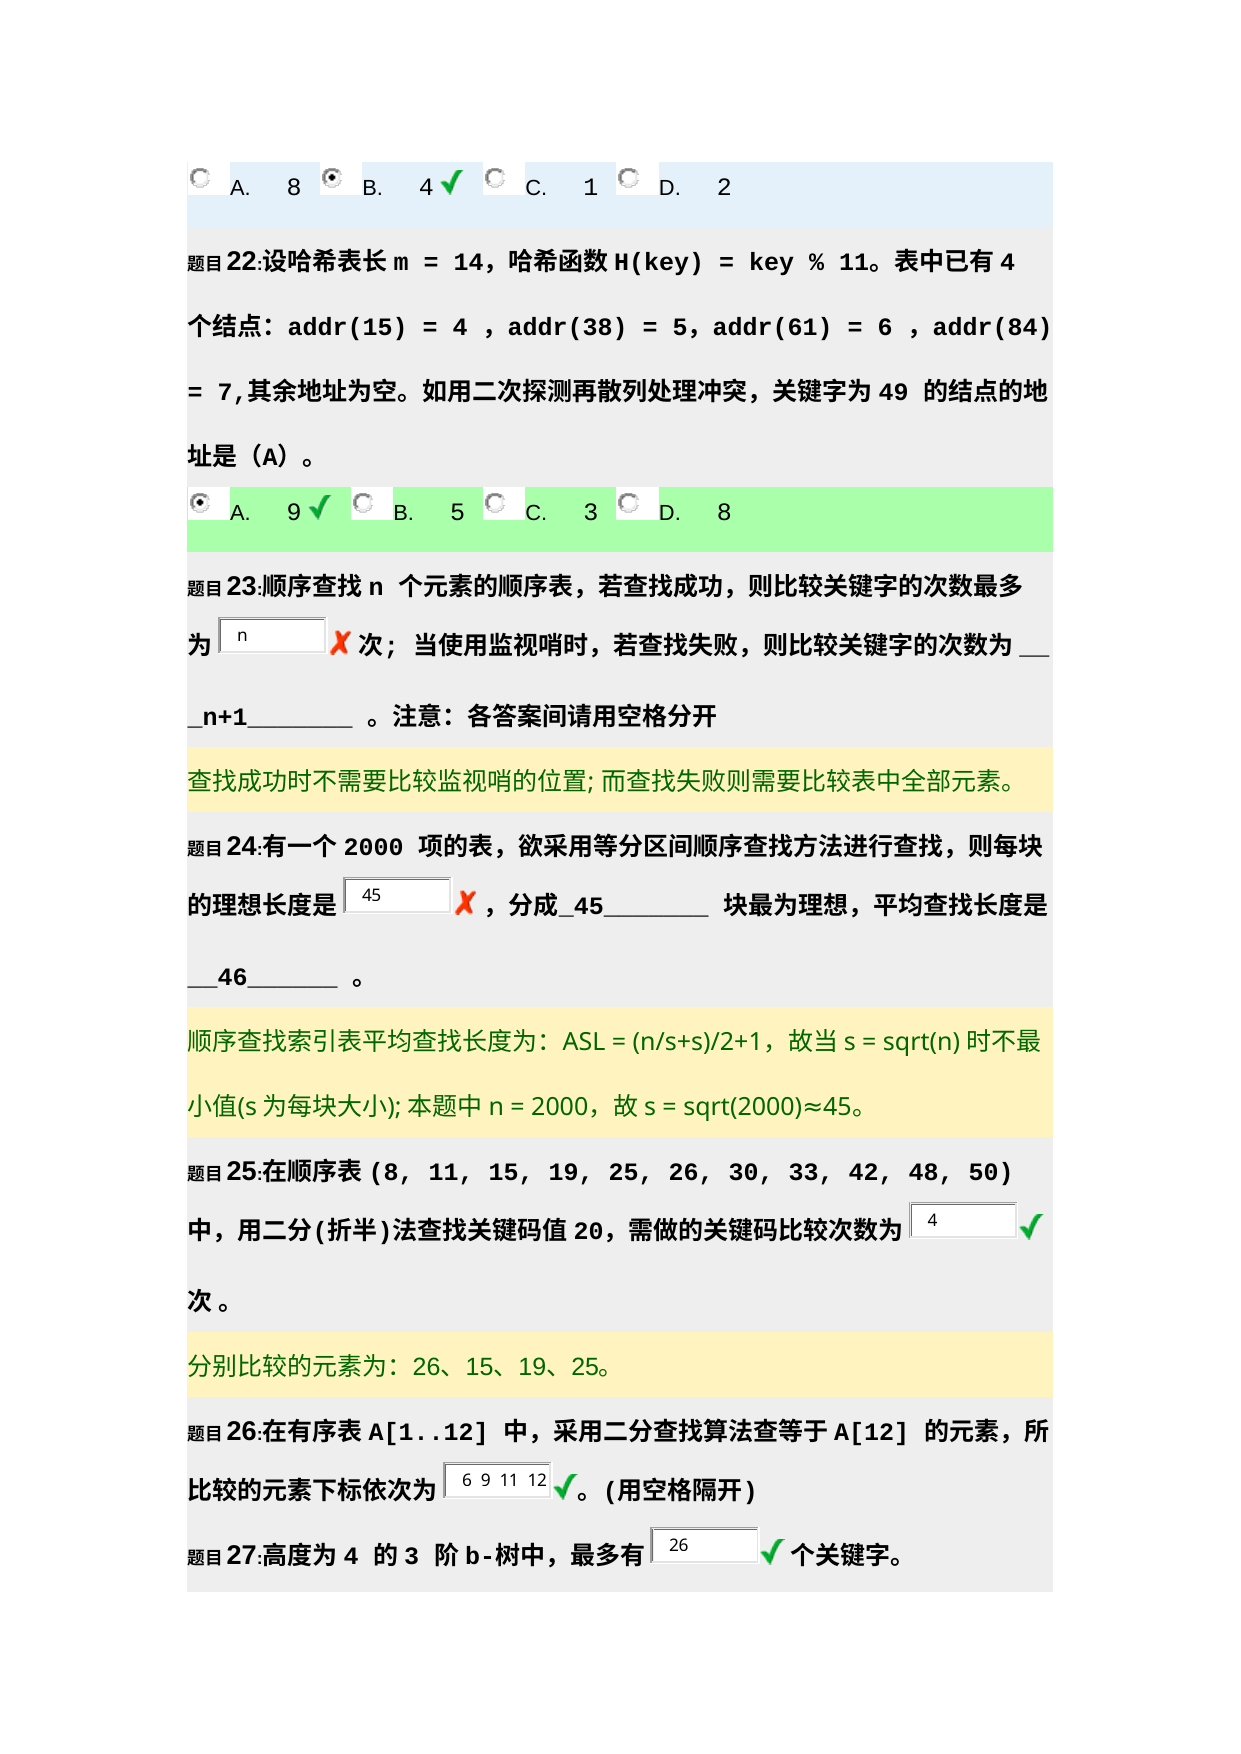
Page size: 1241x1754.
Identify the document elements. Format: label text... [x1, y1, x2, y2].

picture [452, 889, 478, 915]
text 题目23:顺序查找 n 个元素的顺序表，若查找成功，则比较关键字的次数最多为 次; 当使用监视哨时，若查找失败，则比较关键字的次数为 ___n+1_______ 。注意：各答案间请用空格分开 [187, 552, 1053, 747]
text 题目22:设哈希表长 m = 14，哈希函数 H(key) = key % 11。表中已有 4 个结点：addr(15) = 4 ，addr(38) = 5，addr(61) = 6 ，addr(84) = 7,其余地址为空。如用二次探测再散列处理冲突，关键字为 49 的结点的地址是（A）。 [187, 227, 1053, 487]
text 题目26:在有序表 A[1..12] 中，采用二分查找算法查等于 A[12] 的元素，所比较的元素下标依次为 。(用空格隔开) [187, 1397, 1053, 1527]
text 题目25:在顺序表 (8, 11, 15, 19, 25, 26, 30, 33, 42, 48, 50) 中，用二分(折半)法查找关键码值 20，需做的关键码比较次数为 次 。 [187, 1137, 1053, 1332]
text 题目27:高度为 4 的 3 阶 b-树中，最多有 个关键字。 [187, 1527, 1053, 1592]
text 题目24:有一个 2000 项的表，欲采用等分区间顺序查找方法进行查找，则每块的理想长度是 ，分成_45_______ 块最为理想，平均查找长度是__46______ 。 [187, 812, 1053, 1007]
picture [760, 1539, 785, 1565]
picture [307, 495, 333, 520]
text 顺序查找索引表平均查找长度为：ASL = (n/s+s)/2+1，故当 s = sqrt(n) 时不最小值(s为每块大小); 本题中 n = 2000，故 s = sqrt(2000)≈45。 [187, 1007, 1053, 1137]
picture [1018, 1214, 1044, 1240]
text A. 9 B. 5 C. 3 D. 8 [187, 487, 1053, 552]
text 查找成功时不需要比较监视哨的位置; 而查找失败则需要比较表中全部元素。 [187, 747, 1053, 812]
picture [439, 170, 465, 195]
picture [327, 629, 353, 655]
text A. 8 B. 4 C. 1 D. 2 [187, 162, 1053, 227]
text 分别比较的元素为：26、15、19、25。 [187, 1332, 1053, 1397]
picture [552, 1474, 578, 1500]
